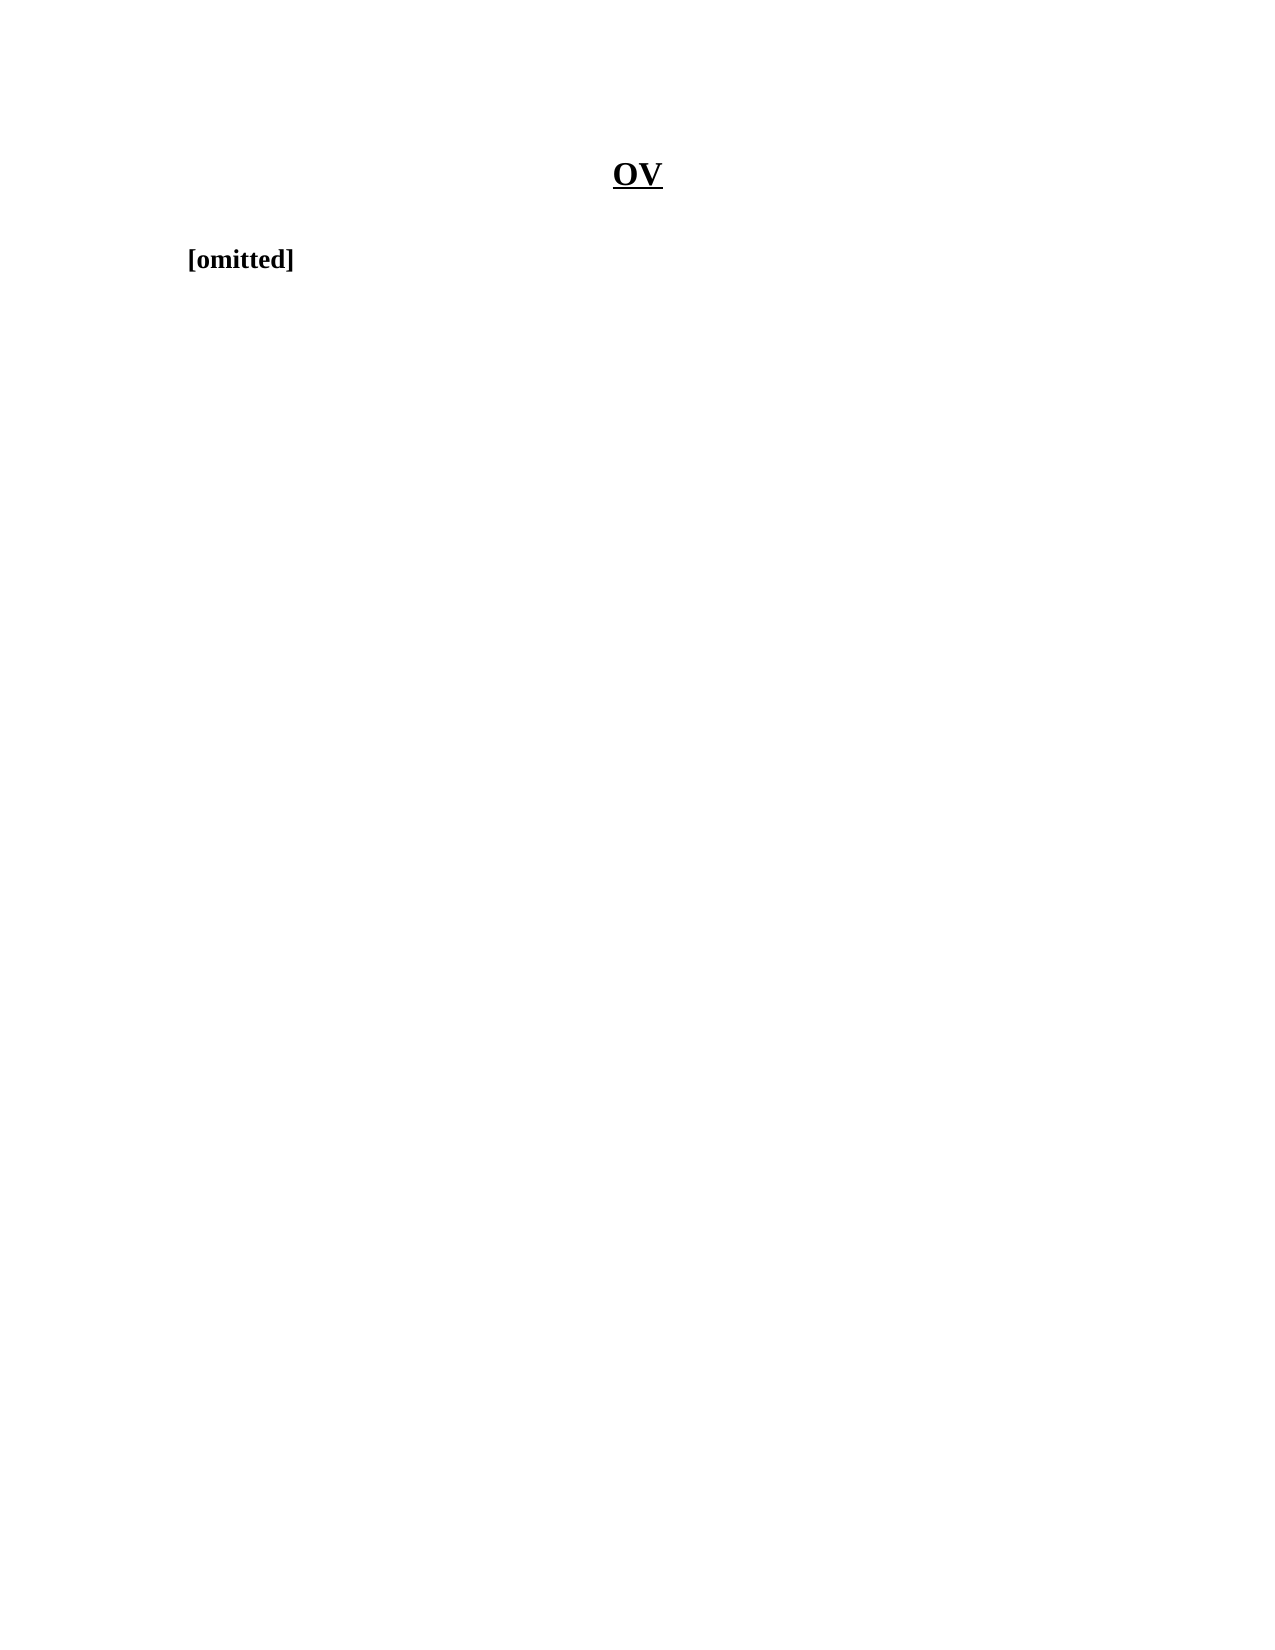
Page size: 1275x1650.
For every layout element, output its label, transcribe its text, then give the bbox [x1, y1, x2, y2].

subtitle OV [187, 154, 1087, 192]
subtitle [omitted] [187, 243, 1087, 274]
